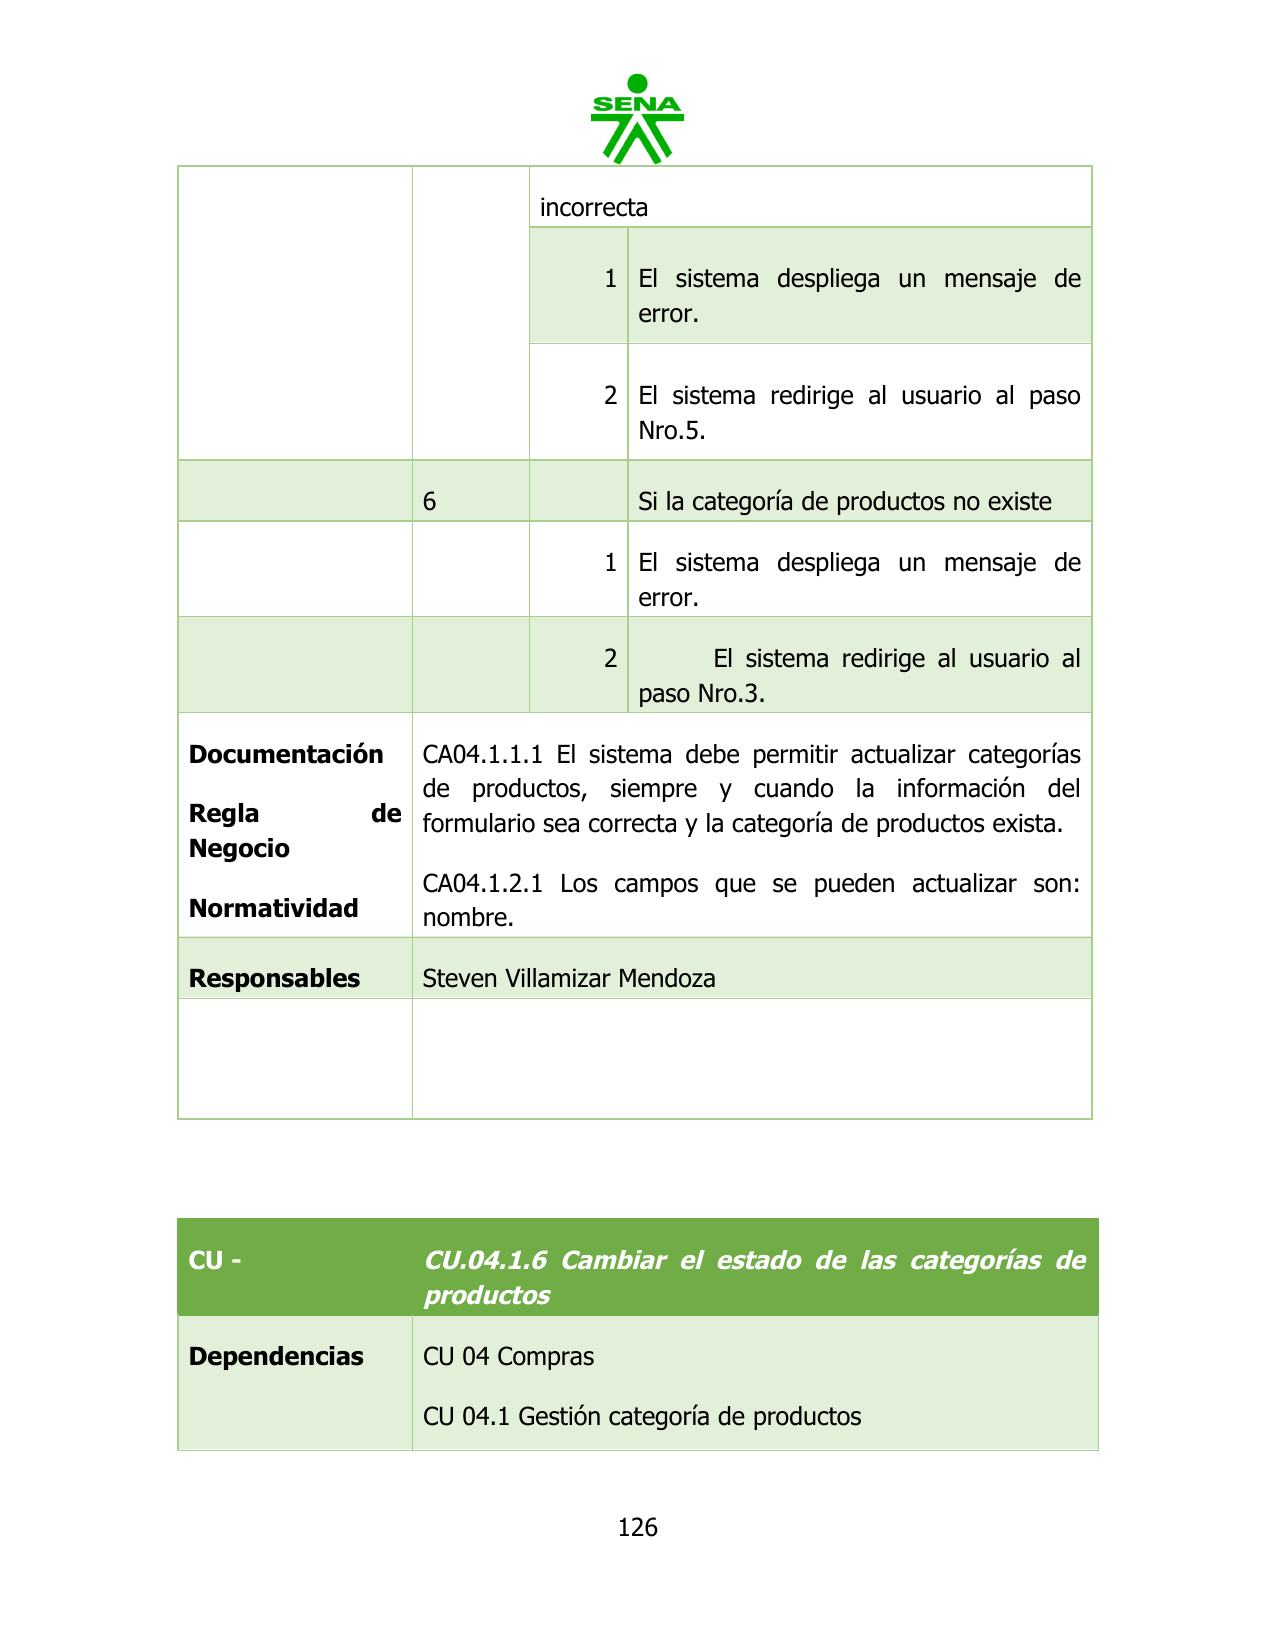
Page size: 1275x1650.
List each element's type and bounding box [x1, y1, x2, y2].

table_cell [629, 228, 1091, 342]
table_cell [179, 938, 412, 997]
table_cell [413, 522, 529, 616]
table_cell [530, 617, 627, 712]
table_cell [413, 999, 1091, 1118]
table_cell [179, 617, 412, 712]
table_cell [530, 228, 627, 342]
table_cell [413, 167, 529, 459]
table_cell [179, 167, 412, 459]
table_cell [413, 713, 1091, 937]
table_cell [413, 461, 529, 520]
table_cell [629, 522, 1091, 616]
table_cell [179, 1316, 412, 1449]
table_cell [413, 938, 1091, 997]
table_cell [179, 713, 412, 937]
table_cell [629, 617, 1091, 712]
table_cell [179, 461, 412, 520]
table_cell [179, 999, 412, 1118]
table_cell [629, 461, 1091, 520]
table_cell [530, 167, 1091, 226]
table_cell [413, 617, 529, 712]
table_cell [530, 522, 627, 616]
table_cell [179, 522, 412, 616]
picture [591, 73, 685, 165]
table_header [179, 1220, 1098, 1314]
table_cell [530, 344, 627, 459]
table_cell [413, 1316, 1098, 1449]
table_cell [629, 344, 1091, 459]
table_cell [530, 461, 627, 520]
